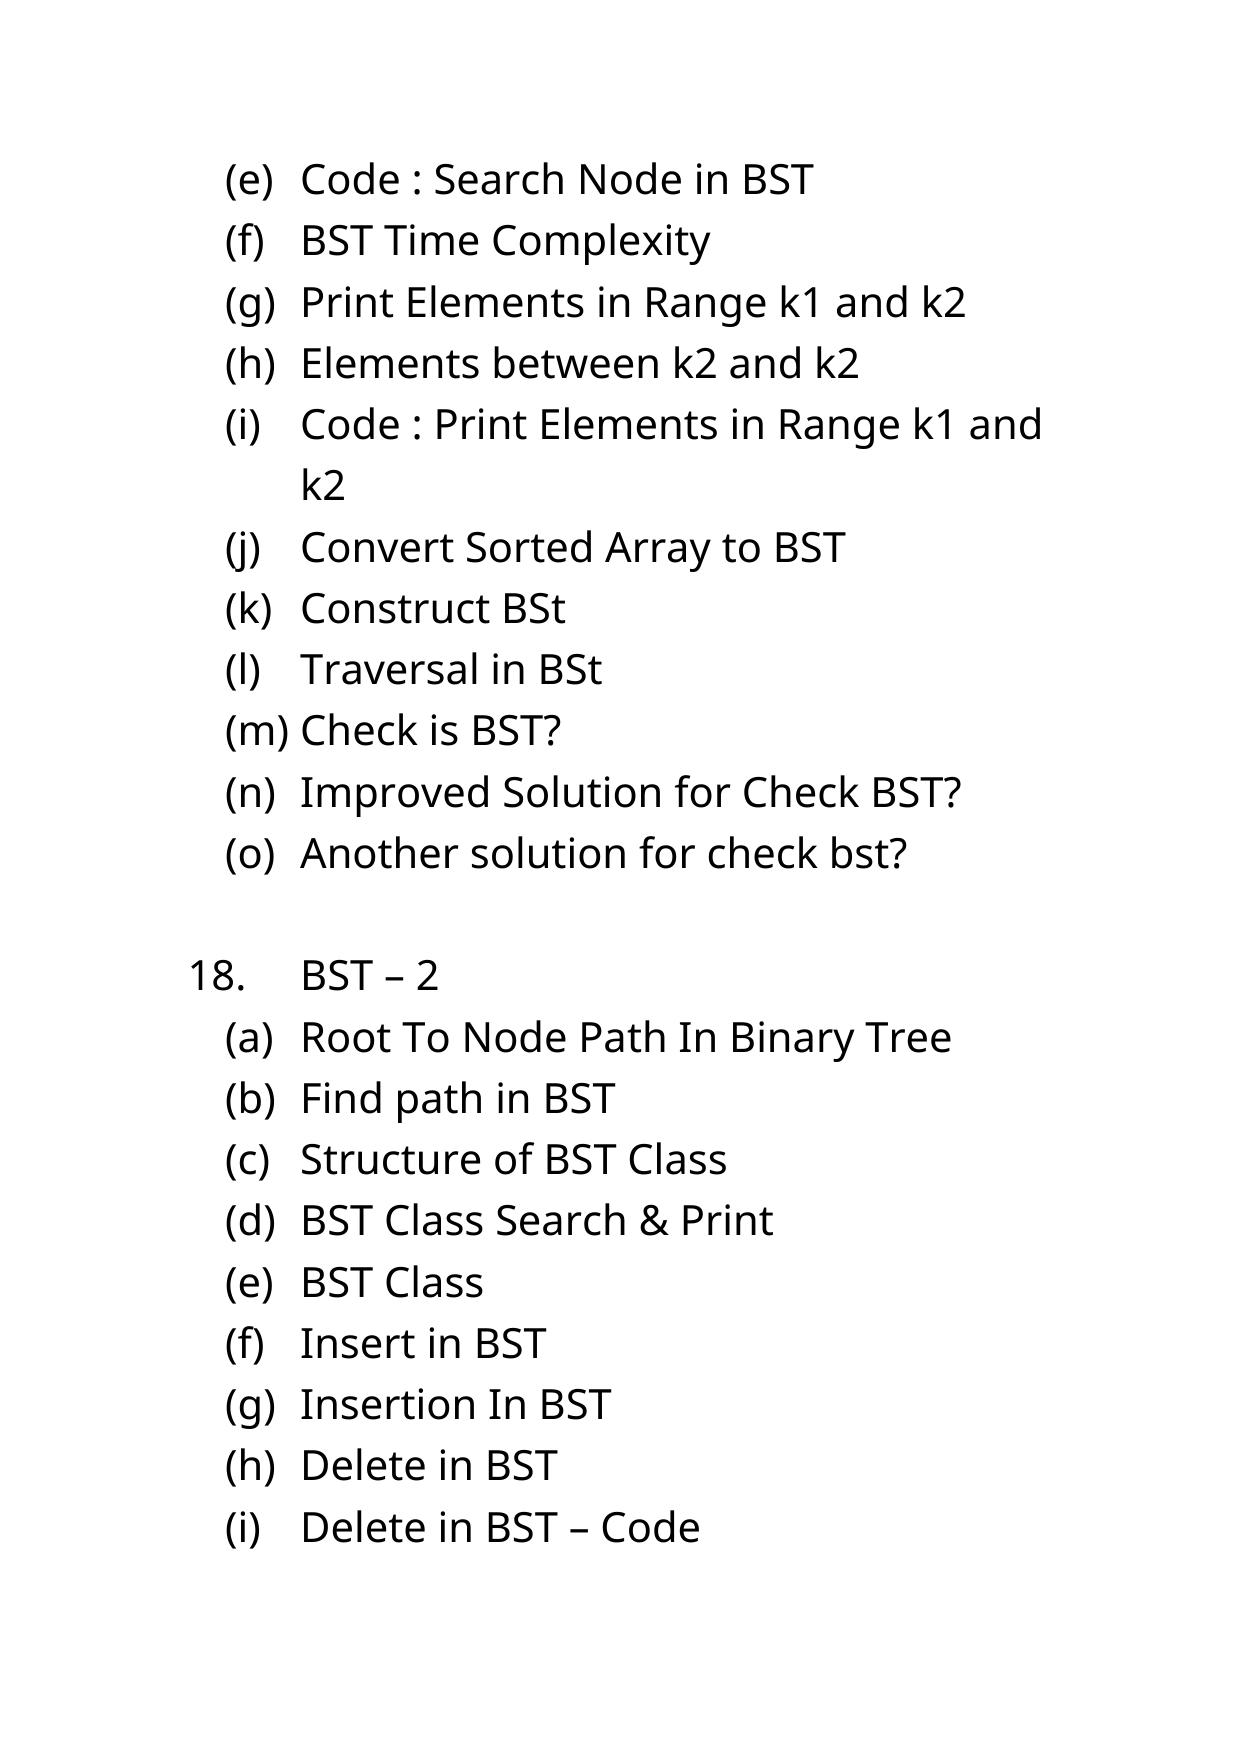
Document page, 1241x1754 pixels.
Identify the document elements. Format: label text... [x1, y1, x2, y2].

list Delete in BST – Code [225, 1497, 1090, 1554]
list Code : Search Node in BST [225, 150, 1090, 207]
list Traversal in BSt [225, 640, 1090, 697]
list Improved Solution for Check BST? [225, 762, 1090, 819]
list Find path in BST [225, 1069, 1090, 1126]
list Construct BSt [225, 579, 1090, 636]
list Check is BST? [225, 701, 1090, 758]
list Structure of BST Class [225, 1130, 1090, 1187]
list Insertion In BST [225, 1375, 1090, 1432]
list Print Elements in Range k1 and k2 [225, 272, 1090, 329]
list Another solution for check bst? [225, 824, 1090, 881]
list Insert in BST [225, 1314, 1090, 1371]
list BST Class [225, 1252, 1090, 1309]
list Root To Node Path In Binary Tree [225, 1007, 1090, 1064]
list BST Time Complexity [225, 211, 1090, 268]
list BST – 2 [187, 946, 1090, 1003]
list BST Class Search & Print [225, 1191, 1090, 1248]
list Convert Sorted Array to BST [225, 517, 1090, 574]
list Delete in BST [225, 1436, 1090, 1493]
list Code : Print Elements in Range k1 and k2 [225, 395, 1090, 513]
list Elements between k2 and k2 [225, 334, 1090, 391]
